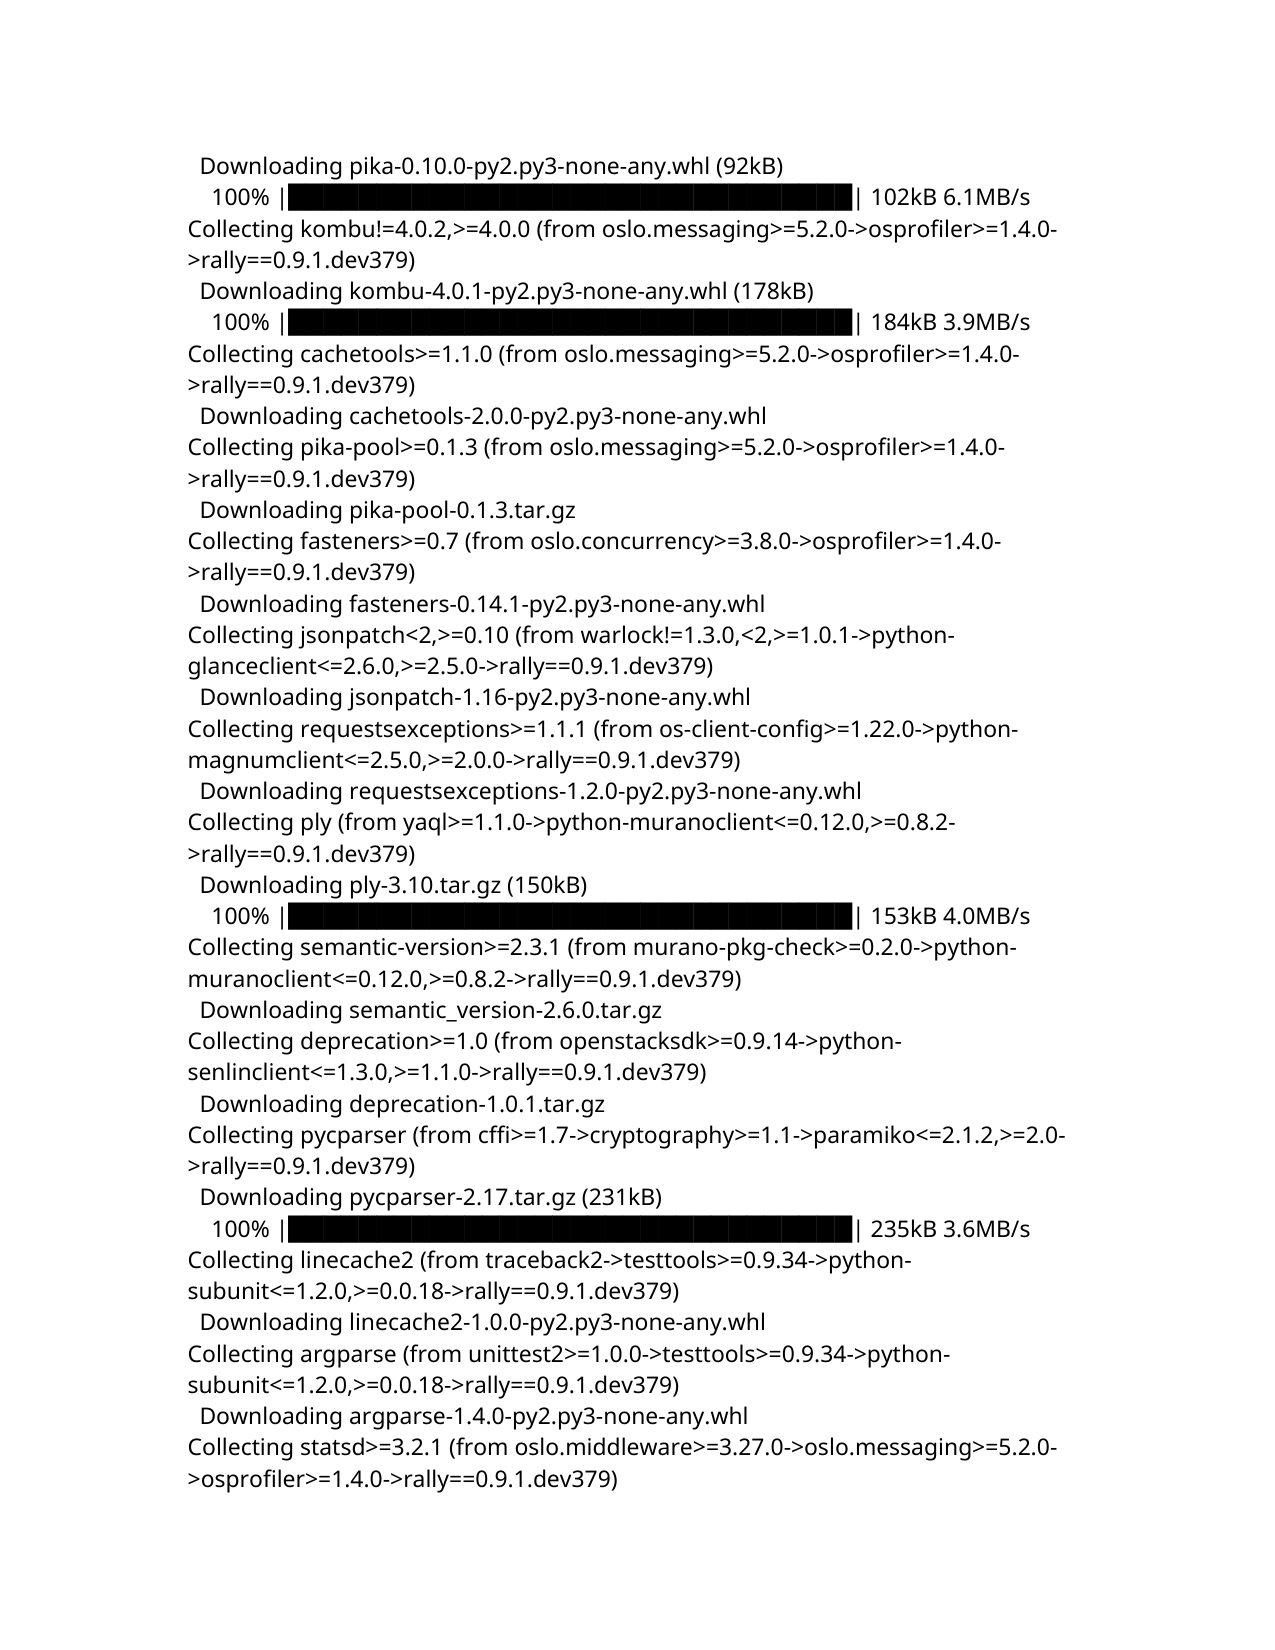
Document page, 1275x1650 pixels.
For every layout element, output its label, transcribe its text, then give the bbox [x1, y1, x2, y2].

text Downloading ply-3.10.tar.gz (150kB) [187, 869, 1087, 900]
text Downloading requestsexceptions-1.2.0-py2.py3-none-any.whl [187, 775, 1087, 806]
text 100% |████████████████████████████████| 102kB 6.1MB/s [187, 181, 1087, 212]
text Downloading jsonpatch-1.16-py2.py3-none-any.whl [187, 681, 1087, 712]
text Collecting pika-pool>=0.1.3 (from oslo.messaging>=5.2.0->osprofiler>=1.4.0->rally==0.9.1.dev379) [187, 431, 1087, 494]
text 100% |████████████████████████████████| 235kB 3.6MB/s [187, 1212, 1087, 1244]
text Collecting pycparser (from cffi>=1.7->cryptography>=1.1->paramiko<=2.1.2,>=2.0->rally==0.9.1.dev379) [187, 1119, 1087, 1181]
text Downloading linecache2-1.0.0-py2.py3-none-any.whl [187, 1306, 1087, 1337]
text Collecting linecache2 (from traceback2->testtools>=0.9.34->python-subunit<=1.2.0,>=0.0.18->rally==0.9.1.dev379) [187, 1244, 1087, 1306]
text Downloading cachetools-2.0.0-py2.py3-none-any.whl [187, 400, 1087, 431]
text 100% |████████████████████████████████| 184kB 3.9MB/s [187, 306, 1087, 337]
text Collecting cachetools>=1.1.0 (from oslo.messaging>=5.2.0->osprofiler>=1.4.0->rally==0.9.1.dev379) [187, 337, 1087, 400]
text Downloading semantic_version-2.6.0.tar.gz [187, 994, 1087, 1025]
text Downloading deprecation-1.0.1.tar.gz [187, 1087, 1087, 1119]
text Collecting kombu!=4.0.2,>=4.0.0 (from oslo.messaging>=5.2.0->osprofiler>=1.4.0->rally==0.9.1.dev379) [187, 212, 1087, 275]
text Collecting semantic-version>=2.3.1 (from murano-pkg-check>=0.2.0->python-muranoclient<=0.12.0,>=0.8.2->rally==0.9.1.dev379) [187, 931, 1087, 994]
text Collecting deprecation>=1.0 (from openstacksdk>=0.9.14->python-senlinclient<=1.3.0,>=1.1.0->rally==0.9.1.dev379) [187, 1025, 1087, 1087]
text Collecting jsonpatch<2,>=0.10 (from warlock!=1.3.0,<2,>=1.0.1->python-glanceclient<=2.6.0,>=2.5.0->rally==0.9.1.dev379) [187, 619, 1087, 681]
text Collecting ply (from yaql>=1.1.0->python-muranoclient<=0.12.0,>=0.8.2->rally==0.9.1.dev379) [187, 806, 1087, 869]
text Downloading kombu-4.0.1-py2.py3-none-any.whl (178kB) [187, 275, 1087, 306]
text Downloading fasteners-0.14.1-py2.py3-none-any.whl [187, 587, 1087, 619]
text Collecting argparse (from unittest2>=1.0.0->testtools>=0.9.34->python-subunit<=1.2.0,>=0.0.18->rally==0.9.1.dev379) [187, 1337, 1087, 1400]
text 100% |████████████████████████████████| 153kB 4.0MB/s [187, 900, 1087, 931]
text Downloading argparse-1.4.0-py2.py3-none-any.whl [187, 1400, 1087, 1431]
text Collecting statsd>=3.2.1 (from oslo.middleware>=3.27.0->oslo.messaging>=5.2.0->osprofiler>=1.4.0->rally==0.9.1.dev379) [187, 1431, 1087, 1494]
text Collecting fasteners>=0.7 (from oslo.concurrency>=3.8.0->osprofiler>=1.4.0->rally==0.9.1.dev379) [187, 525, 1087, 587]
text Downloading pika-pool-0.1.3.tar.gz [187, 494, 1087, 525]
text Downloading pycparser-2.17.tar.gz (231kB) [187, 1181, 1087, 1212]
text Downloading pika-0.10.0-py2.py3-none-any.whl (92kB) [187, 150, 1087, 181]
text Collecting requestsexceptions>=1.1.1 (from os-client-config>=1.22.0->python-magnumclient<=2.5.0,>=2.0.0->rally==0.9.1.dev379) [187, 712, 1087, 775]
